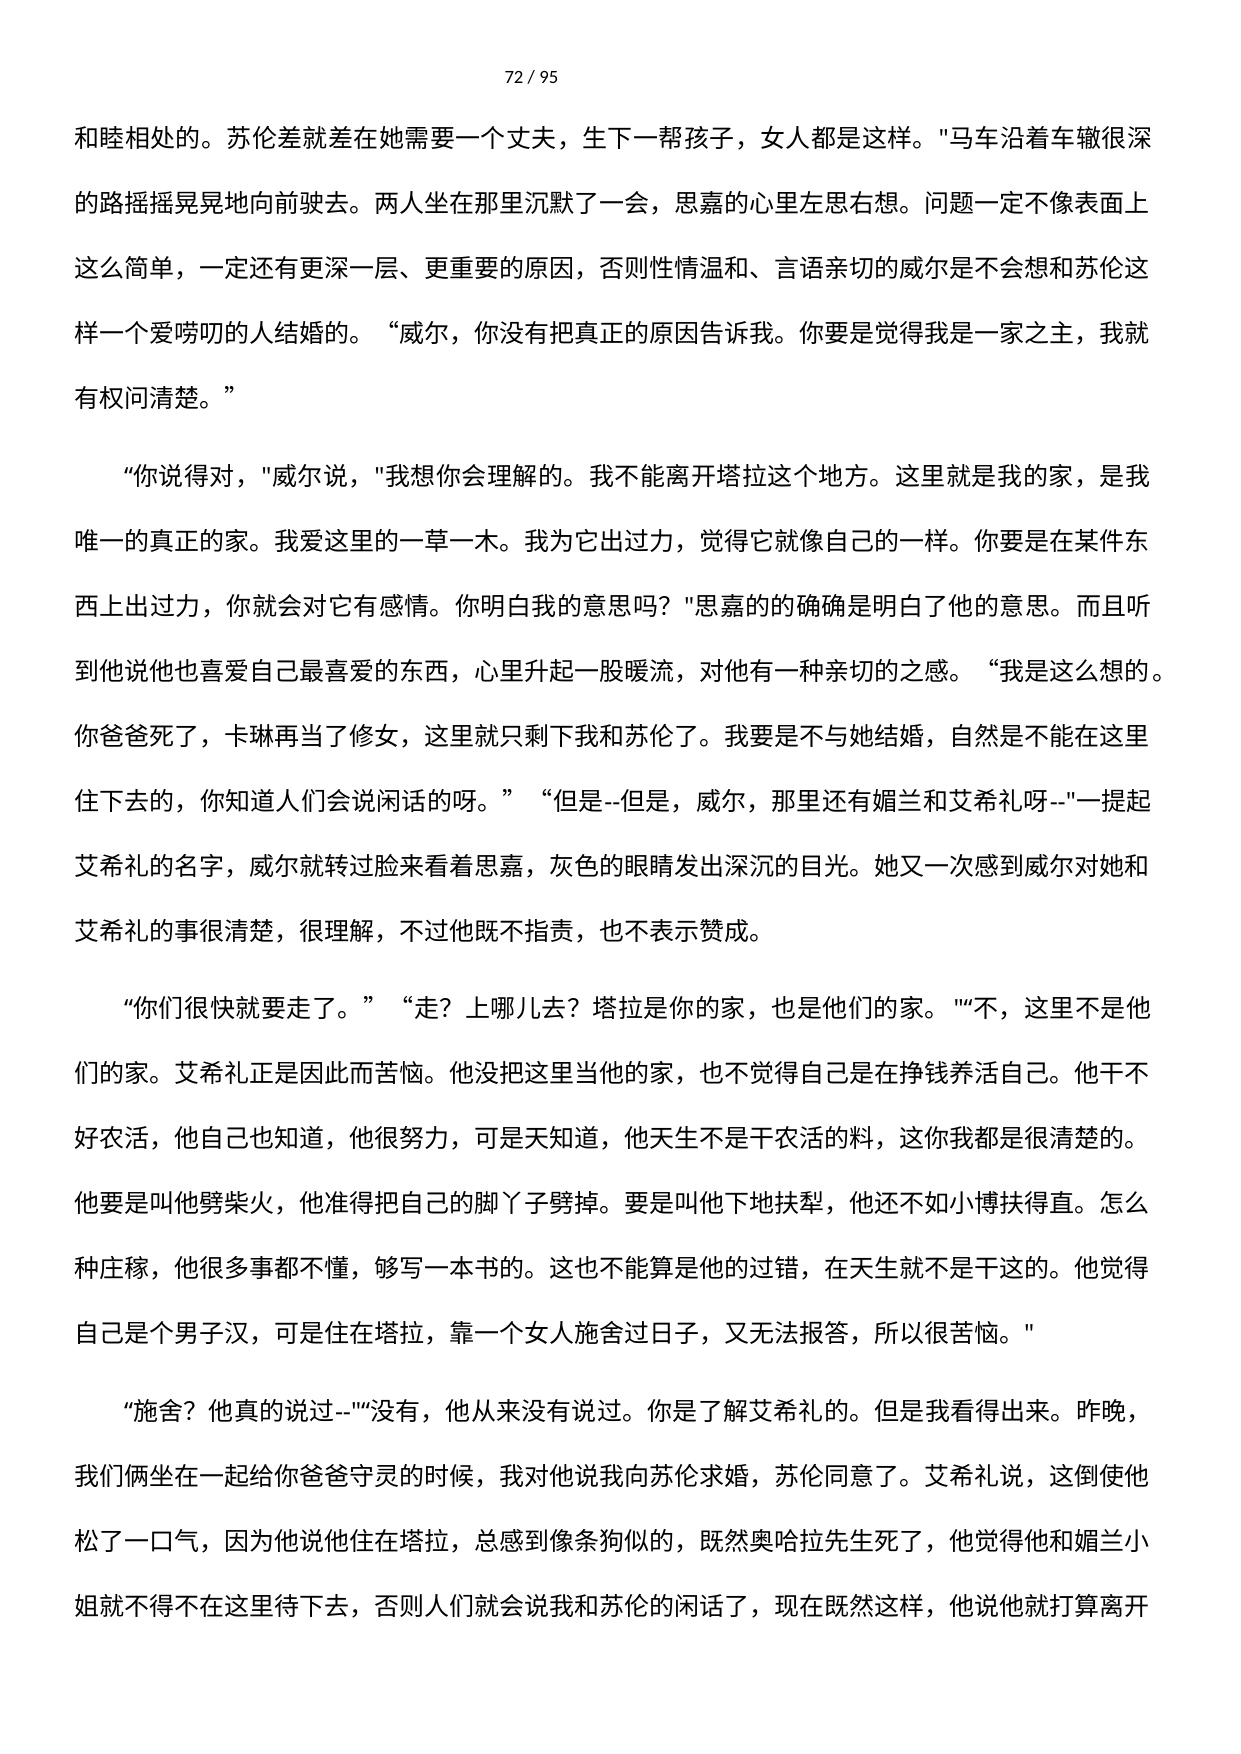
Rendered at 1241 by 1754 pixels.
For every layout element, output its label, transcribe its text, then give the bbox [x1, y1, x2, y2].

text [74, 1377, 1152, 1637]
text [74, 104, 1152, 429]
text “你说得对，"威尔说，"我想你会理解的。我不能离开塔拉这个地方。这里就是我的家，是我唯一的真正的家。我爱这里的一草一木。我为它出过力，觉得它就像自己的一样。你要是在某件东西上出过力，你就会对它有感情。你明白我的意思吗？"思嘉的的确确是明白了他的意思。而且听到他说他也喜爱自己最喜爱的东西，心里升起一股暖流，对他有一种亲切的之感。“我是这么想的。你爸爸死了，卡琳再当了修女，这里就只剩下我和苏伦了。我要是不与她结婚，自然是不能在这里住下去的，你知道人们会说闲话的呀。”“但是--但是，威尔，那里还有媚兰和艾希礼呀--"一提起艾希礼的名字，威尔就转过脸来看着思嘉，灰色的眼睛发出深沉的目光。她又一次感到威尔对她和艾希礼的事很清楚，很理解，不过他既不指责，也不表示赞成。 [74, 442, 1152, 962]
text “你们很快就要走了。”“走？上哪儿去？塔拉是你的家，也是他们的家。"“不，这里不是他们的家。艾希礼正是因此而苦恼。他没把这里当他的家，也不觉得自己是在挣钱养活自己。他干不好农活，他自己也知道，他很努力，可是天知道，他天生不是干农活的料，这你我都是很清楚的。他要是叫他劈柴火，他准得把自己的脚丫子劈掉。要是叫他下地扶犁，他还不如小博扶得直。怎么种庄稼，他很多事都不懂，够写一本书的。这也不能算是他的过错，在天生就不是干这的。他觉得自己是个男子汉，可是住在塔拉，靠一个女人施舍过日子，又无法报答，所以很苦恼。" [74, 974, 1152, 1364]
